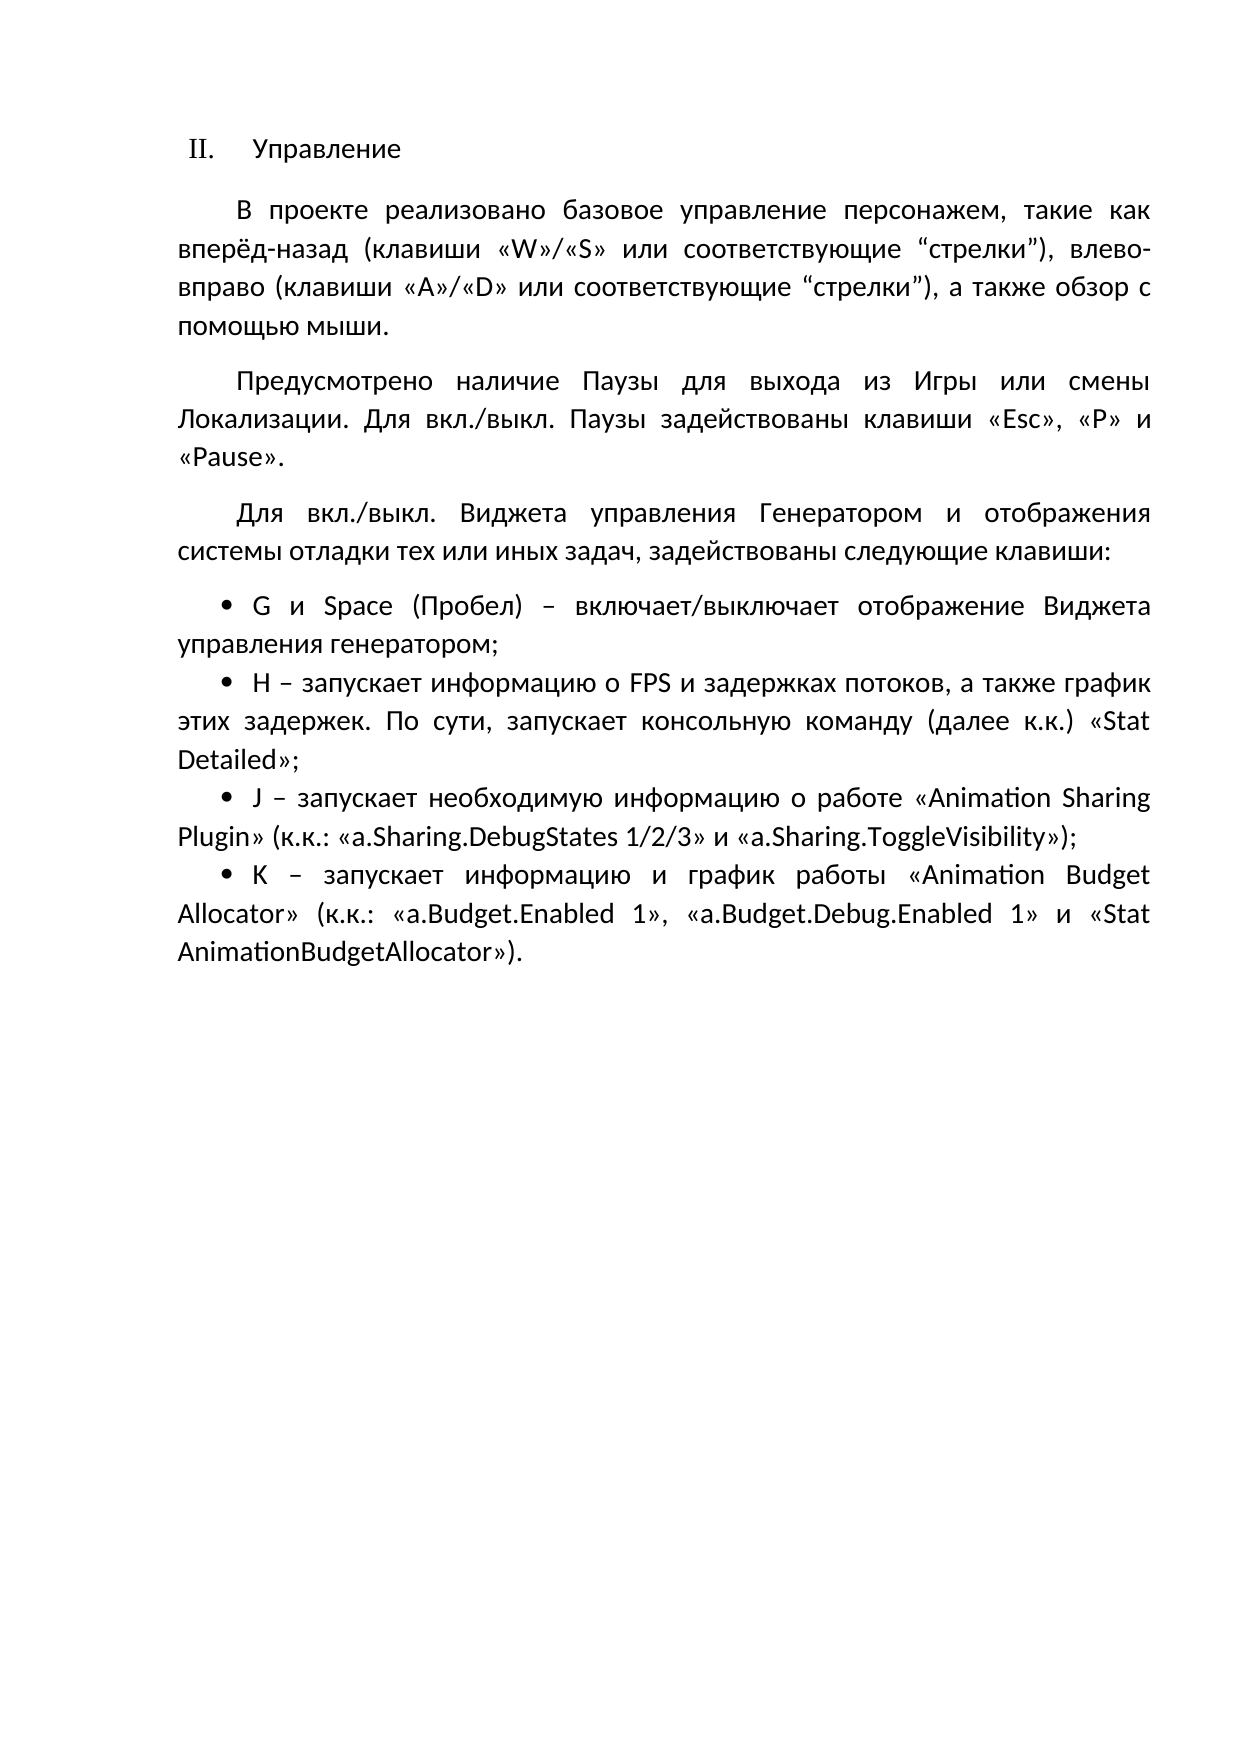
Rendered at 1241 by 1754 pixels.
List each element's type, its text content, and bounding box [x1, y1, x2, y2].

list K – запускает информацию и график работы «Animation Budget Allocator» (к.к.: «a.Budget.Enabled 1», «a.Budget.Debug.Enabled 1» и «Stat AnimationBudgetAllocator»). [177, 856, 1152, 969]
text Для вкл./выкл. Виджета управления Генератором и отображения системы отладки тех или иных задач, задействованы следующие клавиши: [177, 494, 1152, 568]
list H – запускает информацию о FPS и задержках потоков, а также график этих задержек. По сути, запускает консольную команду (далее к.к.) «Stat Detailed»; [177, 664, 1152, 777]
list J – запускает необходимую информацию о работе «Animation Sharing Plugin» (к.к.: «a.Sharing.DebugStates 1/2/3» и «a.Sharing.ToggleVisibility»); [177, 779, 1152, 853]
subtitle Управление [215, 131, 1152, 166]
list G и Space (Пробел) – включает/выключает отображение Виджета управления генератором; [177, 587, 1152, 661]
text Предусмотрено наличие Паузы для выхода из Игры или смены Локализации. Для вкл./выкл. Паузы задействованы клавиши «Esc», «P» и «Pause». [177, 362, 1152, 474]
text В проекте реализовано базовое управление персонажем, такие как вперёд-назад (клавиши «W»/«S» или соответствующие “стрелки”), влево-вправо (клавиши «A»/«D» или соответствующие “стрелки”), а также обзор с помощью мыши. [177, 191, 1152, 342]
